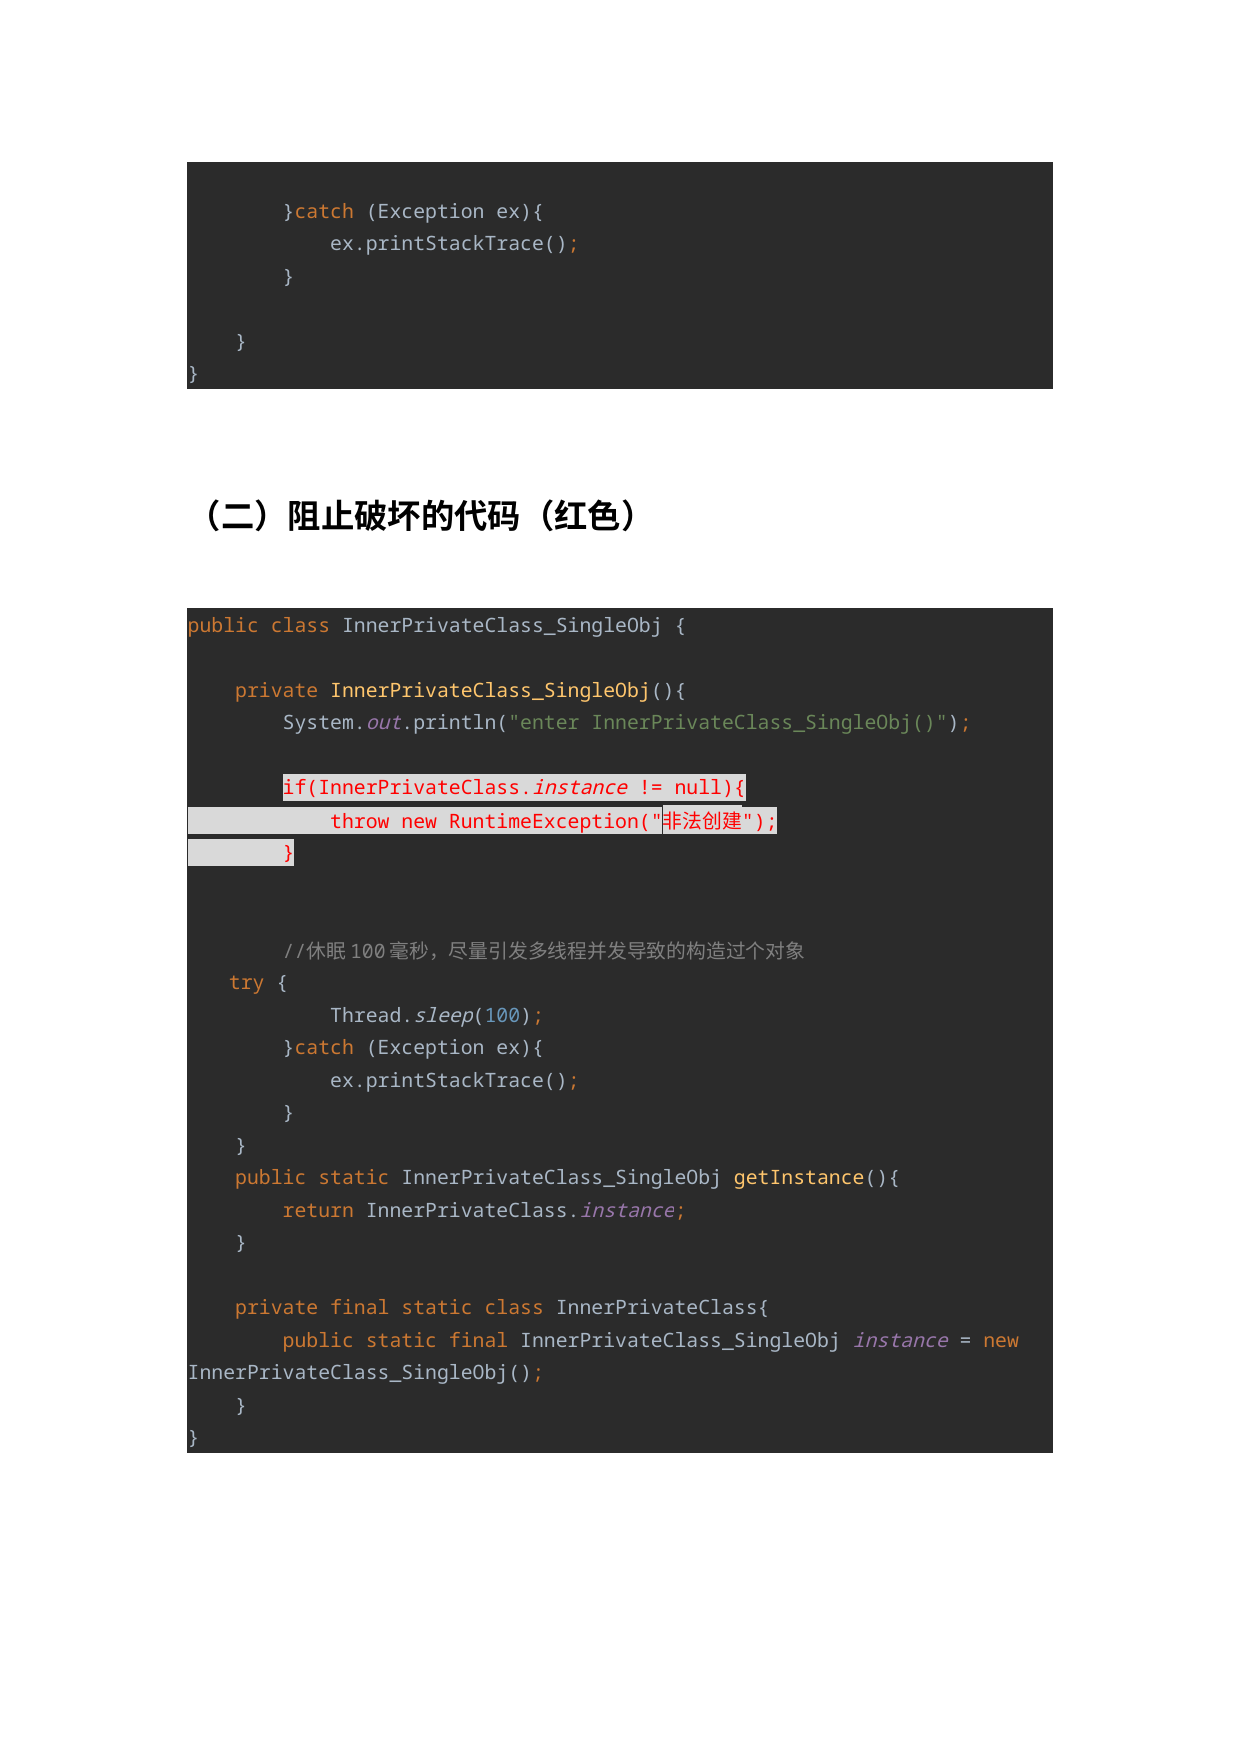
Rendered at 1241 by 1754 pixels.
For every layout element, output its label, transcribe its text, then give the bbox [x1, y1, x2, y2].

subtitle 阻止破坏的代码（红色） [187, 482, 1053, 547]
text public class InnerPrivateClass_SingleObj { private InnerPrivateClass_SingleObj(){ System.out.println("enter InnerPrivateClass_SingleObj()"); if(InnerPrivateClass.instance != null){ throw new RuntimeException("非法创建"); } //休眠100毫秒，尽量引发多线程并发导致的构造过个对象 try { Thread.sleep(100); }catch (Exception ex){ ex.printStackTrace(); } } public static InnerPrivateClass_SingleObj getInstance(){ return InnerPrivateClass.instance; } private final static class InnerPrivateClass{ public static final InnerPrivateClass_SingleObj instance = new InnerPrivateClass_SingleObj(); } } [187, 608, 1053, 1453]
